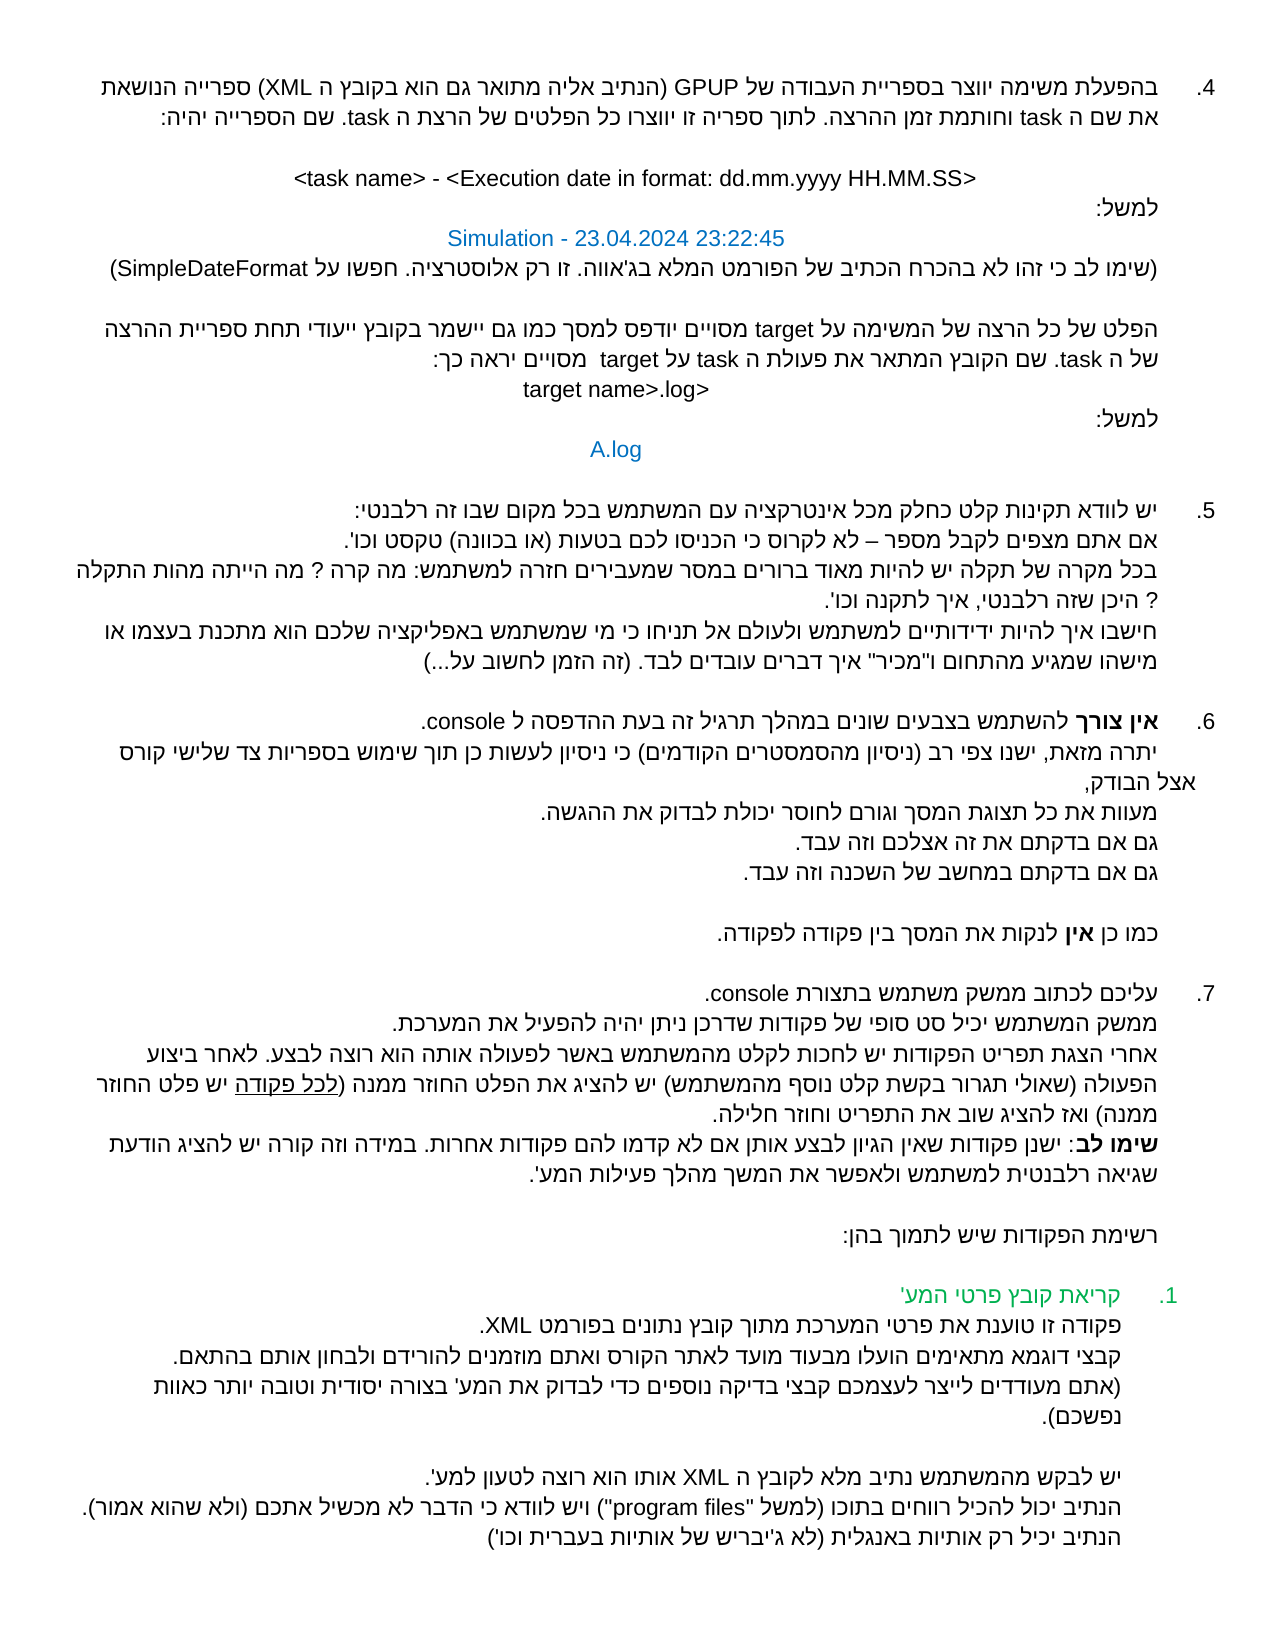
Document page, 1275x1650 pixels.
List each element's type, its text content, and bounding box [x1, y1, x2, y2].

text <task name> - <Execution date in format: dd.mm.yyyy HH.MM.SS> [74, 164, 1196, 191]
list אין צורך להשתמש בצבעים שונים במהלך תרגיל זה בעת ההדפסה ל console. [74, 708, 1196, 734]
text A.log [74, 436, 1158, 463]
text אחרי הצגת תפריט הפקודות יש לחכות לקלט מהמשתמש באשר לפעולה אותה הוא רוצה לבצע. לאחר ביצוע הפעולה (שאולי תגרור בקשת קלט נוסף מהמשתמש) יש להציג את הפלט החוזר ממנה (לכל פקודה יש פלט החוזר ממנה) ואז להציג שוב את התפריט וחוזר חלילה. [74, 1041, 1158, 1127]
list קריאת קובץ פרטי המע' [74, 1282, 1158, 1308]
list פקודה זו טוענת את פרטי המערכת מתוך קובץ נתונים בפורמט XML. [74, 1312, 1122, 1339]
list חישבו איך להיות ידידותיים למשתמש ולעולם אל תניחו כי מי שמשתמש באפליקציה שלכם הוא מתכנת בעצמו או מישהו שמגיע מהתחום ו"מכיר" איך דברים עובדים לבד. (זה הזמן לחשוב על...) [74, 618, 1158, 674]
list יש לוודא תקינות קלט כחלק מכל אינטרקציה עם המשתמש בכל מקום שבו זה רלבנטי: [74, 497, 1196, 523]
list Simulation - 23.04.2024 23:22:45 [74, 225, 1158, 251]
list רשימת הפקודות שיש לתמוך בהן: [74, 1222, 1158, 1248]
list בכל מקרה של תקלה יש להיות מאוד ברורים במסר שמעבירים חזרה למשתמש: מה קרה ? מה הייתה מהות התקלה ? היכן שזה רלבנטי, איך לתקנה וכו'. [74, 557, 1158, 614]
list הפלט של כל הרצה של המשימה על target מסויים יודפס למסך כמו גם יישמר בקובץ ייעודי תחת ספריית ההרצה של ה task. שם הקובץ המתאר את פעולת ה task על target מסויים יראה כך: [74, 316, 1158, 372]
text ממשק המשתמש יכיל סט סופי של פקודות שדרכן ניתן יהיה להפעיל את המערכת. [74, 1010, 1196, 1037]
list אם אתם מצפים לקבל מספר – לא לקרוס כי הכניסו לכם בטעות (או בכוונה) טקסט וכו'. [74, 527, 1158, 553]
text כמו כן אין לנקות את המסך בין פקודה לפקודה. [74, 920, 1196, 946]
text מעוות את כל תצוגת המסך וגורם לחוסר יכולת לבדוק את ההגשה. [74, 799, 1196, 825]
list בהפעלת משימה יווצר בספריית העבודה של GPUP (הנתיב אליה מתואר גם הוא בקובץ ה XML) ספרייה הנושאת את שם ה task וחותמת זמן ההרצה. לתוך ספריה זו יווצרו כל הפלטים של הרצת ה task. שם הספרייה יהיה: [74, 74, 1196, 130]
list למשל: [74, 195, 1158, 221]
text למשל: [74, 406, 1158, 432]
text גם אם בדקתם במחשב של השכנה וזה עבד. [74, 859, 1196, 886]
list שימו לב: ישנן פקודות שאין הגיון לבצע אותן אם לא קדמו להם פקודות אחרות. במידה וזה קורה יש להציג הודעת שגיאה רלבנטית למשתמש ולאפשר את המשך מהלך פעילות המע'. [74, 1131, 1158, 1188]
text יתרה מזאת, ישנו צפי רב (ניסיון מהסמסטרים הקודמים) כי ניסיון לעשות כן תוך שימוש בספריות צד שלישי קורס אצל הבודק, [74, 738, 1196, 795]
list (שימו לב כי זהו לא בהכרח הכתיב של הפורמט המלא בג'אווה. זו רק אלוסטרציה. חפשו על SimpleDateFormat) [74, 255, 1158, 281]
list עליכם לכתוב ממשק משתמש בתצורת console. [74, 980, 1196, 1006]
text <target name>.log [74, 376, 1158, 402]
list קבצי דוגמא מתאימים הועלו מבעוד מועד לאתר הקורס ואתם מוזמנים להורידם ולבחון אותם בהתאם. (אתם מעודדים לייצר לעצמכם קבצי בדיקה נוספים כדי לבדוק את המע' בצורה יסודית וטובה יותר כאוות נפשכם). [74, 1343, 1122, 1429]
text גם אם בדקתם את זה אצלכם וזה עבד. [74, 829, 1196, 855]
list יש לבקש מהמשתמש נתיב מלא לקובץ ה XML אותו הוא רוצה לטעון למע'. הנתיב יכול להכיל רווחים בתוכו (למשל "program files") ויש לוודא כי הדבר לא מכשיל אתכם (ולא שהוא אמור). הנתיב יכיל רק אותיות באנגלית (לא ג'יבריש של אותיות בעברית וכו') [74, 1433, 1122, 1550]
